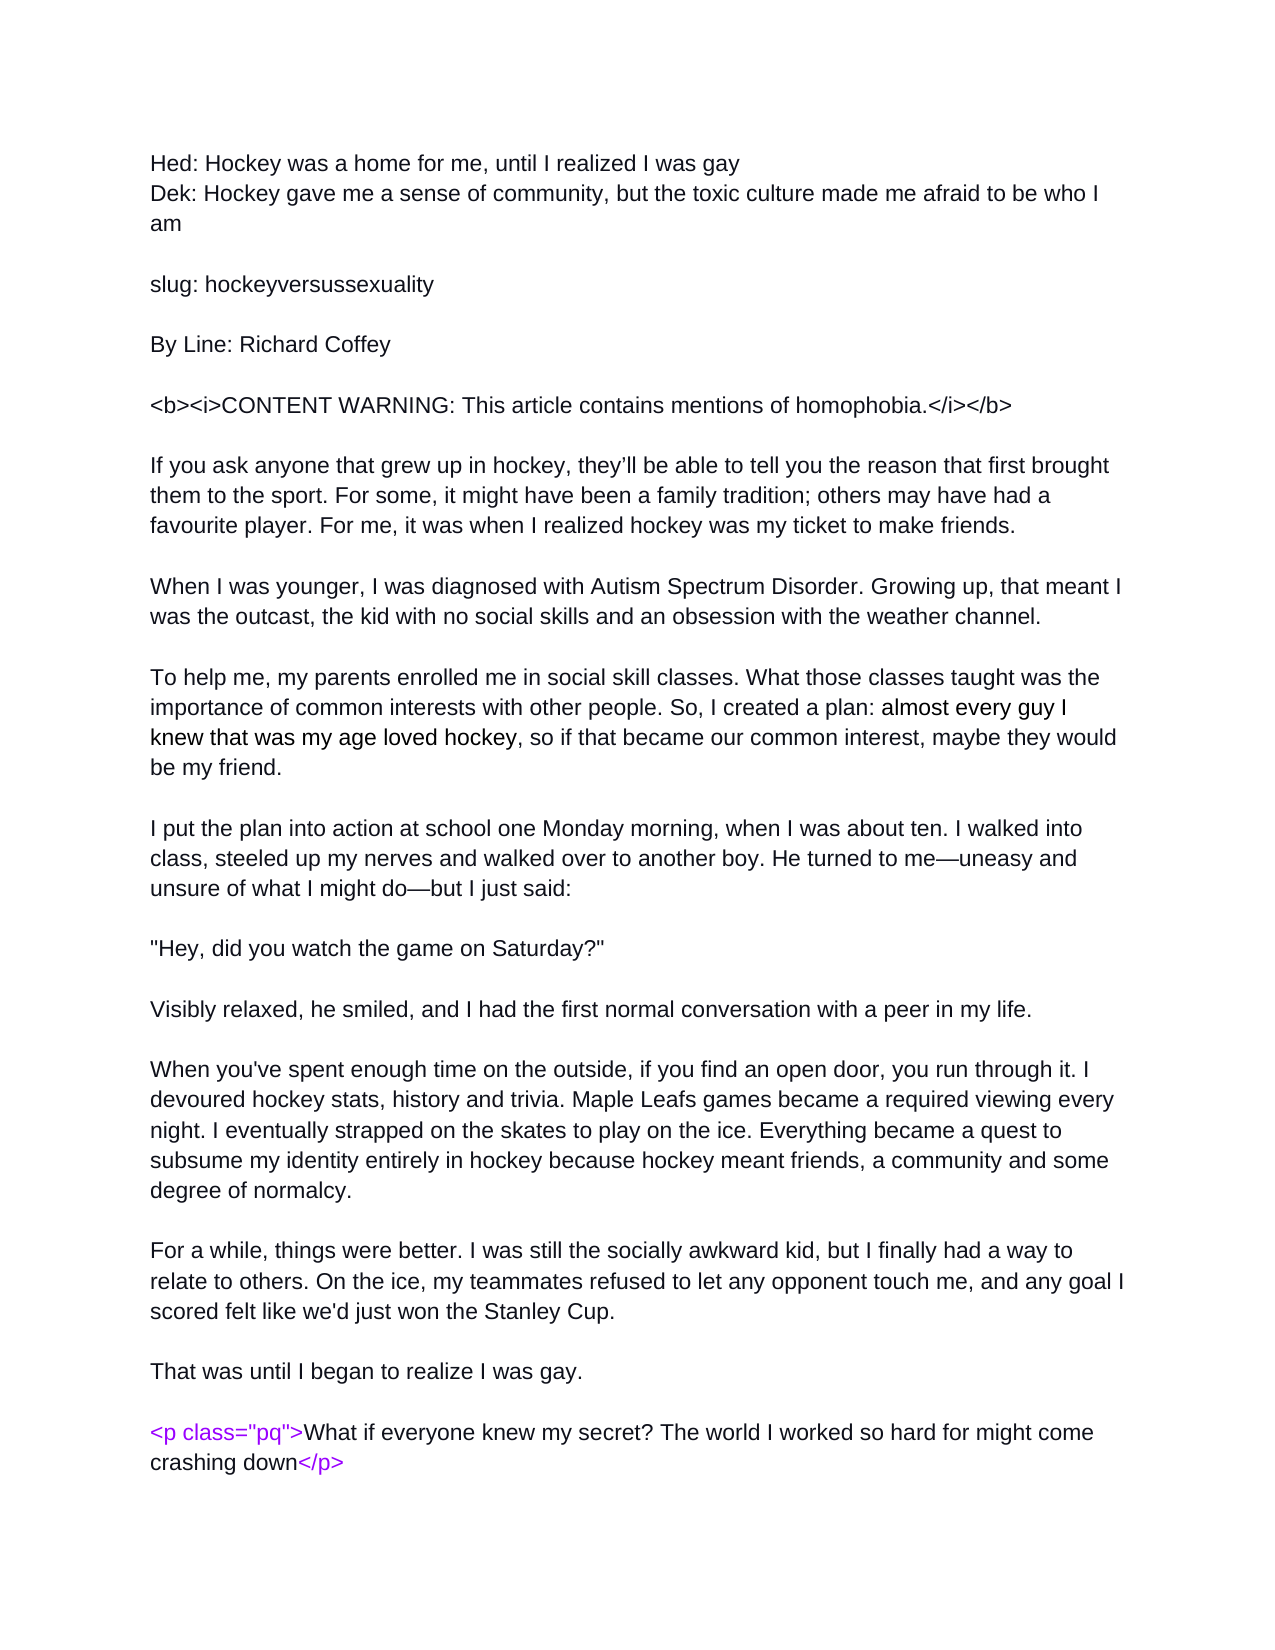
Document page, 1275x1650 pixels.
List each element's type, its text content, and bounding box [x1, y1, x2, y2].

text Dek: Hockey gave me a sense of community, but the toxic culture made me afraid to be who I am [150, 180, 1125, 237]
text Hed: Hockey was a home for me, until I realized I was gay [150, 150, 1125, 176]
text <p class="pq">What if everyone knew my secret? The world I worked so hard for might come crashing down</p> [150, 1419, 1125, 1475]
text "Hey, did you watch the game on Saturday?" [150, 935, 1125, 962]
text By Line: Richard Coffey [150, 331, 1125, 358]
text For a while, things were better. I was still the socially awkward kid, but I finally had a way to relate to others. On the ice, my teammates refused to let any opponent touch me, and any goal I scored felt like we'd just won the Stanley Cup. [150, 1237, 1125, 1324]
text When you've spent enough time on the outside, if you find an open door, you run through it. I devoured hockey stats, history and trivia. Maple Leafs games became a required viewing every night. I eventually strapped on the skates to play on the ice. Everything became a quest to subsume my identity entirely in hockey because hockey meant friends, a community and some degree of normalcy. [150, 1056, 1125, 1203]
text <b><i>CONTENT WARNING: This article contains mentions of homophobia.</i></b> [150, 392, 1125, 418]
text I put the plan into action at school one Monday morning, when I was about ten. I walked into class, steeled up my nerves and walked over to another boy. He turned to me—uneasy and unsure of what I might do—but I just said: [150, 814, 1125, 901]
text If you ask anyone that grew up in hockey, they’ll be able to tell you the reason that first brought them to the sport. For some, it might have been a family tradition; others may have had a favourite player. For me, it was when I realized hockey was my ticket to make friends. [150, 452, 1125, 539]
text slug: hockeyversussexuality [150, 271, 1125, 297]
text To help me, my parents enrolled me in social skill classes. What those classes taught was the importance of common interests with other people. So, I created a plan: almost every guy I knew that was my age loved hockey, so if that became our common interest, maybe they would be my friend. [150, 663, 1125, 781]
text That was until I began to realize I was gay. [150, 1358, 1125, 1385]
text When I was younger, I was diagnosed with Autism Spectrum Disorder. Growing up, that meant I was the outcast, the kid with no social skills and an obsession with the weather channel. [150, 573, 1125, 629]
text Visibly relaxed, he smiled, and I had the first normal conversation with a peer in my life. [150, 996, 1125, 1022]
